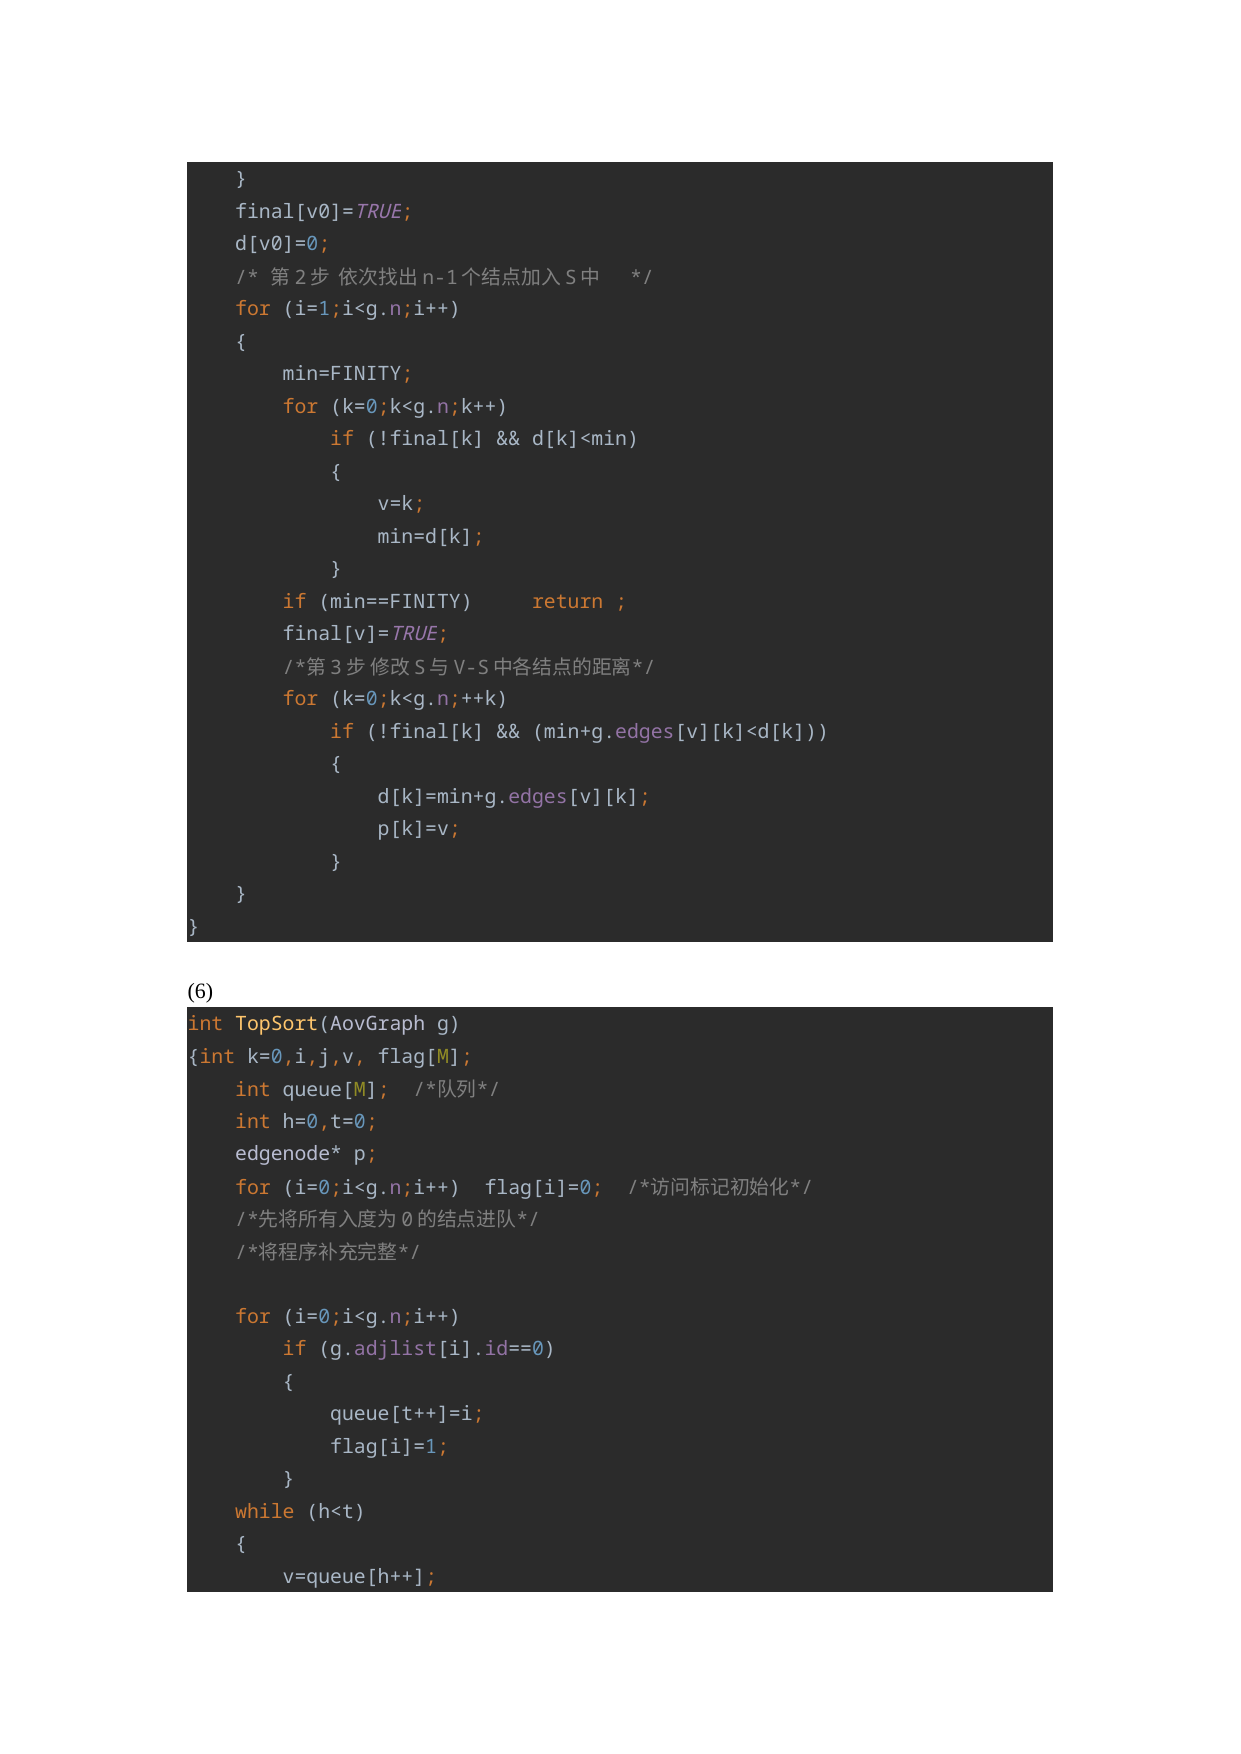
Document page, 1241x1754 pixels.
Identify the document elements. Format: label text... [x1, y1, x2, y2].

text queue[t++]=i; [187, 1397, 1053, 1429]
text /* 第2步 依次找出n-1个结点加入S中 */ [187, 259, 1053, 292]
text int queue[M]; /*队列*/ [187, 1072, 1053, 1104]
text for (i=0;i<g.n;i++) [187, 1299, 1053, 1332]
text min=d[k]; [187, 519, 1053, 552]
text d[v0]=0; [187, 227, 1053, 259]
text if (g.adjlist[i].id==0) [187, 1332, 1053, 1364]
text /*先将所有入度为0的结点进队*/ [187, 1202, 1053, 1234]
text for (i=0;i<g.n;i++) flag[i]=0; /*访问标记初始化*/ [187, 1169, 1053, 1202]
text /*第3步 修改S与V-S中各结点的距离*/ [187, 649, 1053, 682]
text } [187, 552, 1053, 584]
text } [187, 1462, 1053, 1494]
text { [187, 324, 1053, 357]
text { [187, 747, 1053, 779]
text p[k]=v; [187, 812, 1053, 844]
text final[v0]=TRUE; [187, 194, 1053, 227]
text d[k]=min+g.edges[v][k]; [187, 779, 1053, 812]
text int h=0,t=0; [187, 1104, 1053, 1137]
text final[v]=TRUE; [187, 617, 1053, 649]
text while (h<t) [187, 1494, 1053, 1527]
text } [187, 162, 1053, 194]
text int TopSort(AovGraph g) [187, 1007, 1053, 1039]
text if (min==FINITY) return ; [187, 584, 1053, 617]
text for (i=1;i<g.n;i++) [187, 292, 1053, 324]
text if (!final[k] && d[k]<min) [187, 422, 1053, 454]
text if (!final[k] && (min+g.edges[v][k]<d[k])) [187, 714, 1053, 747]
text edgenode* p; [187, 1137, 1053, 1169]
text { [187, 454, 1053, 487]
text } [187, 877, 1053, 909]
text min=FINITY; [187, 357, 1053, 389]
text { [187, 1364, 1053, 1397]
text v=queue[h++]; [187, 1559, 1053, 1592]
text } [187, 909, 1053, 942]
text for (k=0;k<g.n;k++) [187, 389, 1053, 422]
text flag[i]=1; [187, 1429, 1053, 1462]
text v=k; [187, 487, 1053, 519]
text { [187, 1527, 1053, 1559]
text } [187, 844, 1053, 877]
text {int k=0,i,j,v, flag[M]; [187, 1039, 1053, 1072]
text for (k=0;k<g.n;++k) [187, 682, 1053, 714]
text /*将程序补充完整*/ [187, 1234, 1053, 1267]
